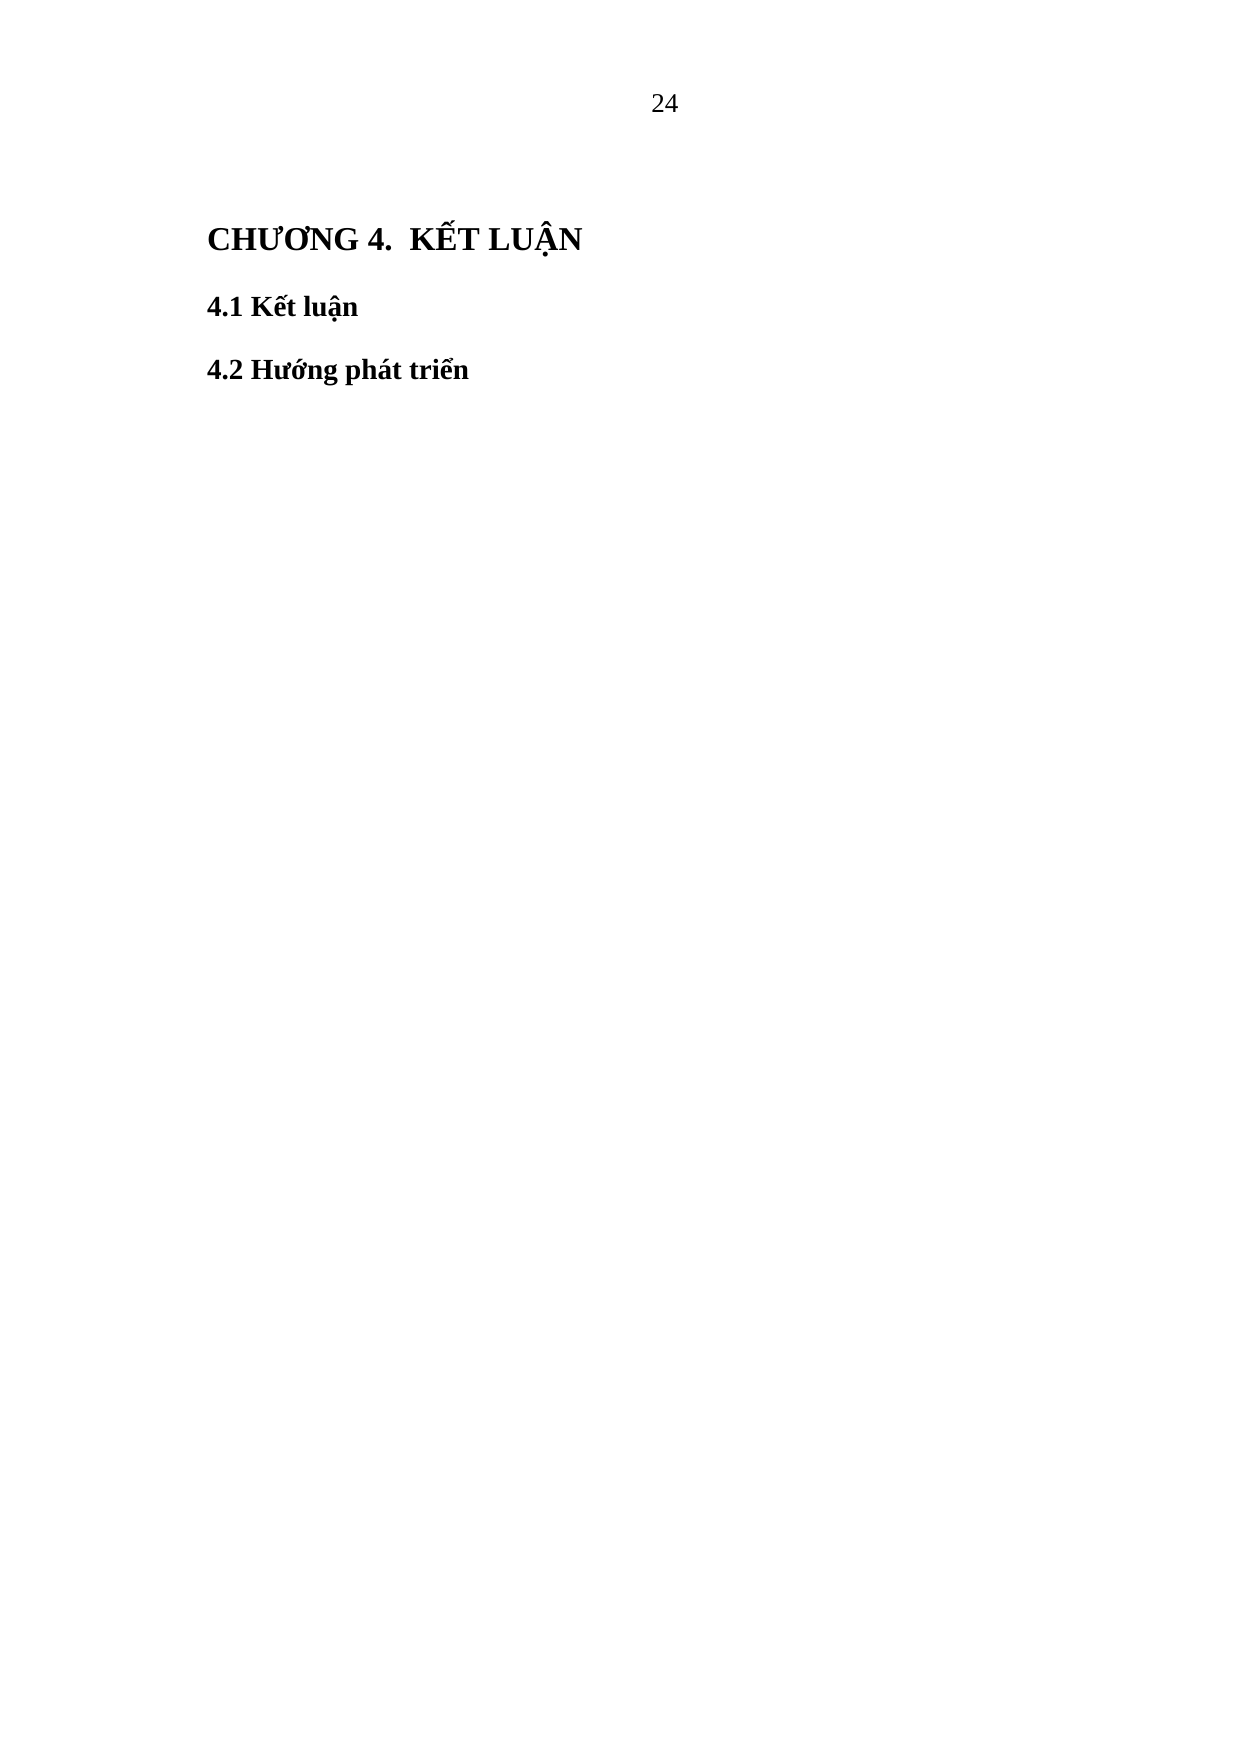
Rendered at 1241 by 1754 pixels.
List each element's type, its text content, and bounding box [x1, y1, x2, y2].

subtitle Hướng phát triển [207, 352, 1122, 386]
subtitle KẾT LUẬN [207, 219, 1122, 258]
subtitle Kết luận [207, 289, 1122, 323]
